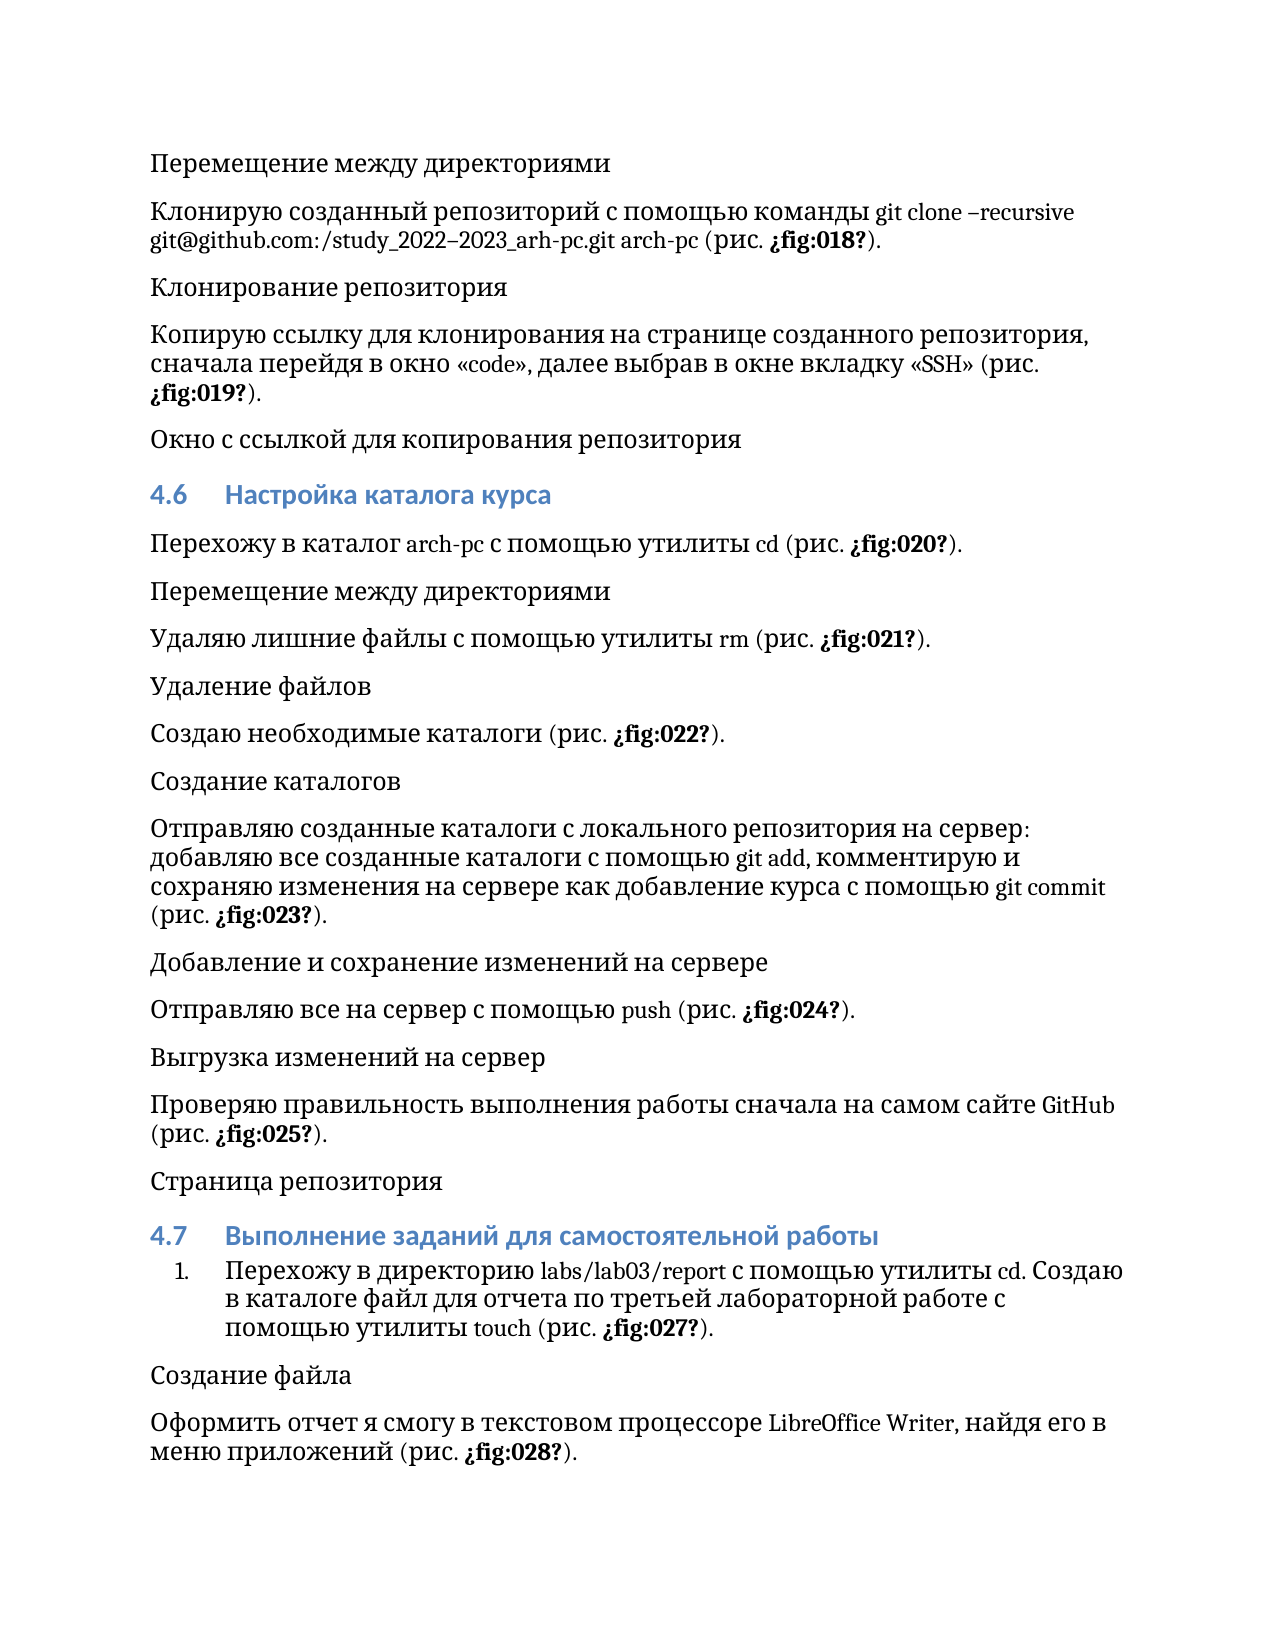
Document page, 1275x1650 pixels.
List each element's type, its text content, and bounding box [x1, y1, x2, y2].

subtitle 4.6 Настройка каталога курса [150, 476, 1125, 511]
text Создание каталогов [150, 768, 1125, 796]
text Страница репозитория [150, 1168, 1125, 1196]
text Отправляю созданные каталоги с локального репозитория на сервер: добавляю все созданные каталоги с помощью git add, комментирую и сохраняю изменения на сервере как добавление курса с помощью git commit (рис. ¿fig:023?). [150, 815, 1125, 930]
text Клонирую созданный репозиторий с помощью команды git clone –recursive git@github.com:/study_2022–2023_arh-pc.git arch-pc (рис. ¿fig:018?). [150, 197, 1125, 255]
text Клонирование репозитория [150, 274, 1125, 302]
subtitle 4.7 Выполнение заданий для самостоятельной работы [150, 1217, 1125, 1253]
text Удаляю лишние файлы с помощью утилиты rm (рис. ¿fig:021?). [150, 625, 1125, 654]
text Отправляю все на сервер с помощью push (рис. ¿fig:024?). [150, 996, 1125, 1025]
text Окно с ссылкой для копирования репозитория [150, 426, 1125, 455]
text Перехожу в каталог arch-pc с помощью утилиты cd (рис. ¿fig:020?). [150, 530, 1125, 559]
text Удаление файлов [150, 673, 1125, 701]
text Добавление и сохранение изменений на сервере [150, 949, 1125, 978]
text Проверяю правильность выполнения работы сначала на самом сайте GitHub (рис. ¿fig:025?). [150, 1091, 1125, 1149]
text Создаю необходимые каталоги (рис. ¿fig:022?). [150, 720, 1125, 749]
text Копирую ссылку для клонирования на странице созданного репозитория, сначала перейдя в окно «code», далее выбрав в окне вкладку «SSH» (рис. ¿fig:019?). [150, 321, 1125, 407]
text Оформить отчет я смогу в текстовом процессоре LibreOffice Writer, найдя его в меню приложений (рис. ¿fig:028?). [150, 1409, 1125, 1467]
text Перемещение между директориями [150, 578, 1125, 606]
text Перемещение между директориями [150, 150, 1125, 179]
text Создание файла [150, 1362, 1125, 1390]
text Выгрузка изменений на сервер [150, 1044, 1125, 1073]
list Перехожу в директорию labs/lab03/report с помощью утилиты cd. Создаю в каталоге файл для отчета по третьей лабораторной работе с помощью утилиты touch (рис. ¿fig:027?). [175, 1257, 1125, 1343]
